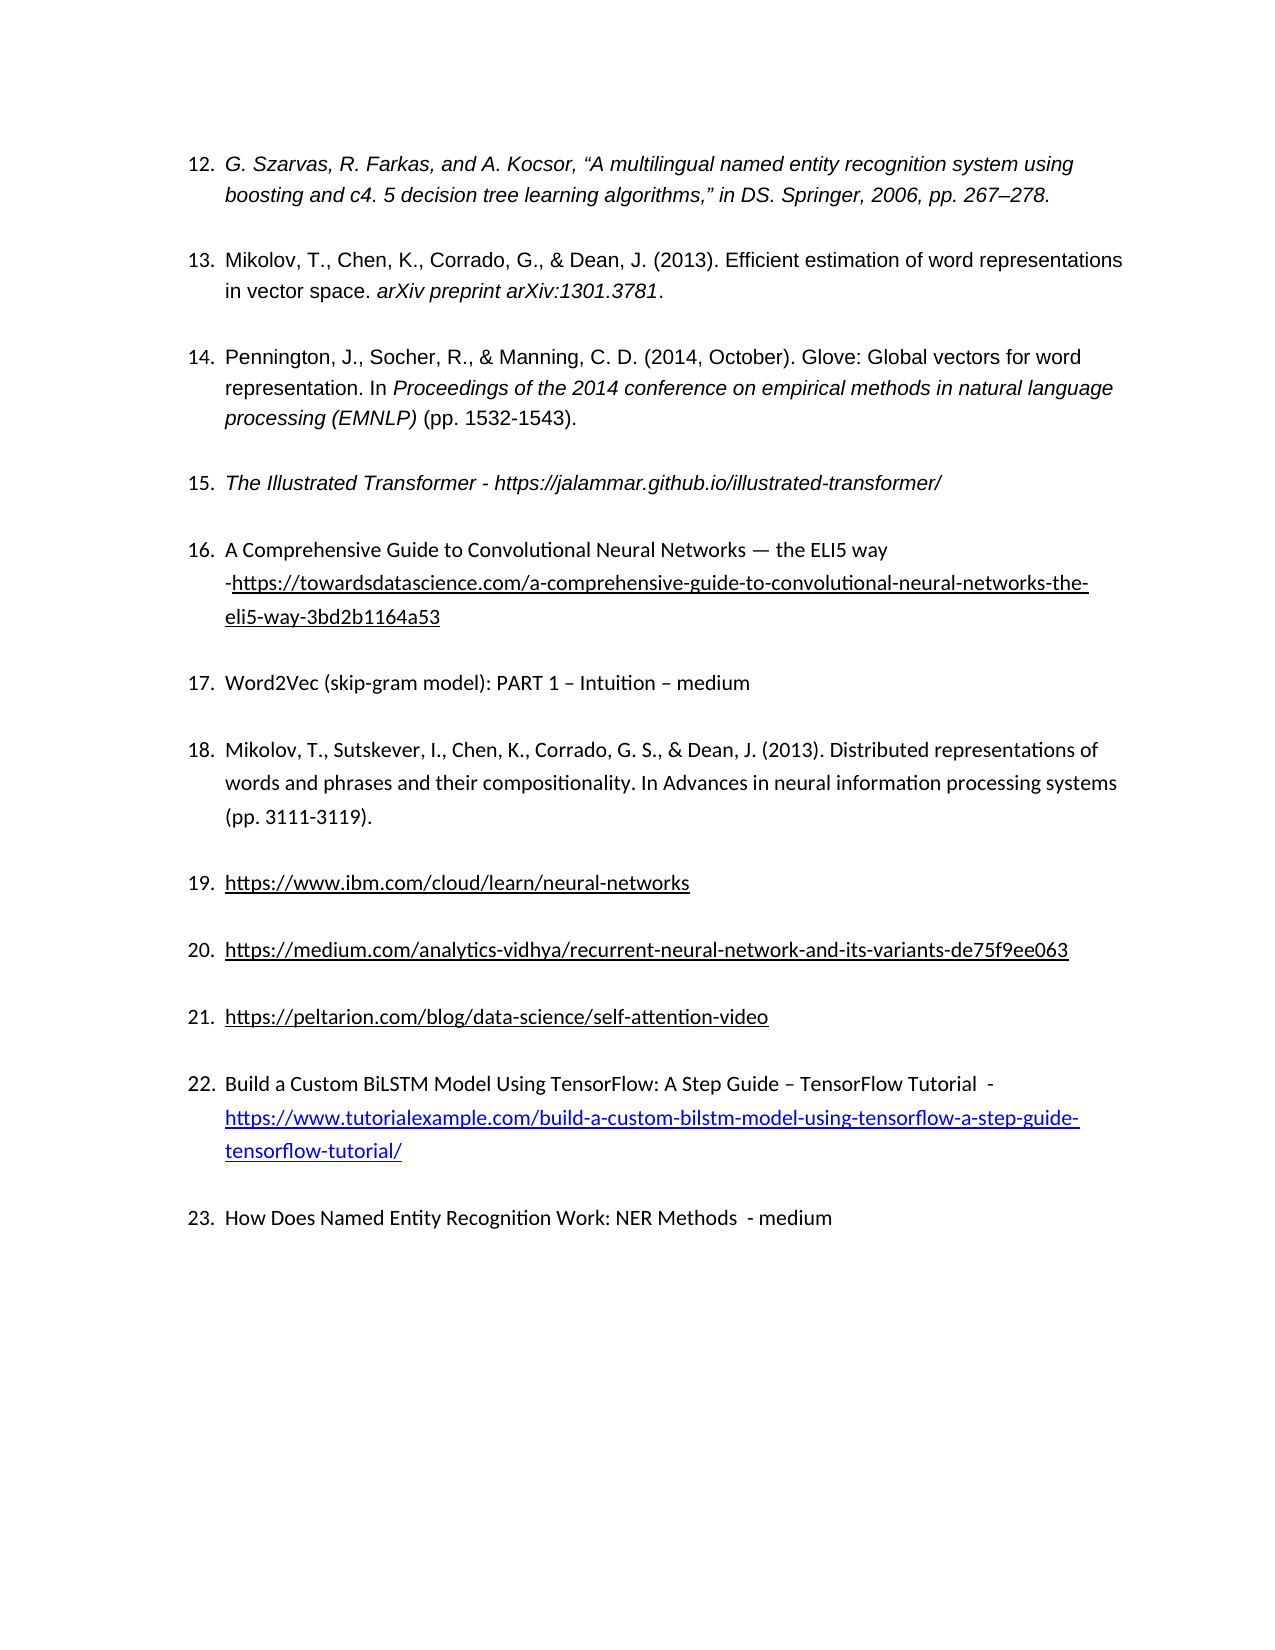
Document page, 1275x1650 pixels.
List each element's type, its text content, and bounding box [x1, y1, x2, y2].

list https://medium.com/analytics-vidhya/recurrent-neural-network-and-its-variants-de75f9ee063 [187, 936, 1125, 996]
list https://www.ibm.com/cloud/learn/neural-networks [187, 869, 1125, 929]
list Build a Custom BiLSTM Model Using TensorFlow: A Step Guide – TensorFlow Tutorial - https://www.tutorialexample.com/build-a-custom-bilstm-model-using-tensorflow-a-step-guide-tensorflow-tutorial/ [187, 1069, 1125, 1198]
list Pennington, J., Socher, R., & Manning, C. D. (2014, October). Glove: Global vectors for word representation. In Proceedings of the 2014 conference on empirical methods in natural language processing (EMNLP) (pp. 1532-1543).‏ [187, 343, 1125, 463]
list How Does Named Entity Recognition Work: NER Methods - medium [187, 1204, 1125, 1231]
list Word2Vec (skip-gram model): PART 1 – Intuition – medium [187, 669, 1125, 729]
list Mikolov, T., Chen, K., Corrado, G., & Dean, J. (2013). Efficient estimation of word representations in vector space. arXiv preprint arXiv:1301.3781.‏ [187, 247, 1125, 336]
list G. Szarvas, R. Farkas, and A. Kocsor, “A multilingual named entity recognition system using boosting and c4. 5 decision tree learning algorithms,” in DS. Springer, 2006, pp. 267–278. [187, 150, 1125, 240]
list A Comprehensive Guide to Convolutional Neural Networks — the ELI5 way -https://towardsdatascience.com/a-comprehensive-guide-to-convolutional-neural-networks-the-eli5-way-3bd2b1164a53 [187, 536, 1125, 663]
list https://peltarion.com/blog/data-science/self-attention-video [187, 1003, 1125, 1063]
list The Illustrated Transformer - https://jalammar.github.io/illustrated-transformer/ [187, 469, 1125, 529]
list Mikolov, T., Sutskever, I., Chen, K., Corrado, G. S., & Dean, J. (2013). Distributed representations of words and phrases and their compositionality. In Advances in neural information processing systems (pp. 3111-3119).‏ [187, 736, 1125, 863]
